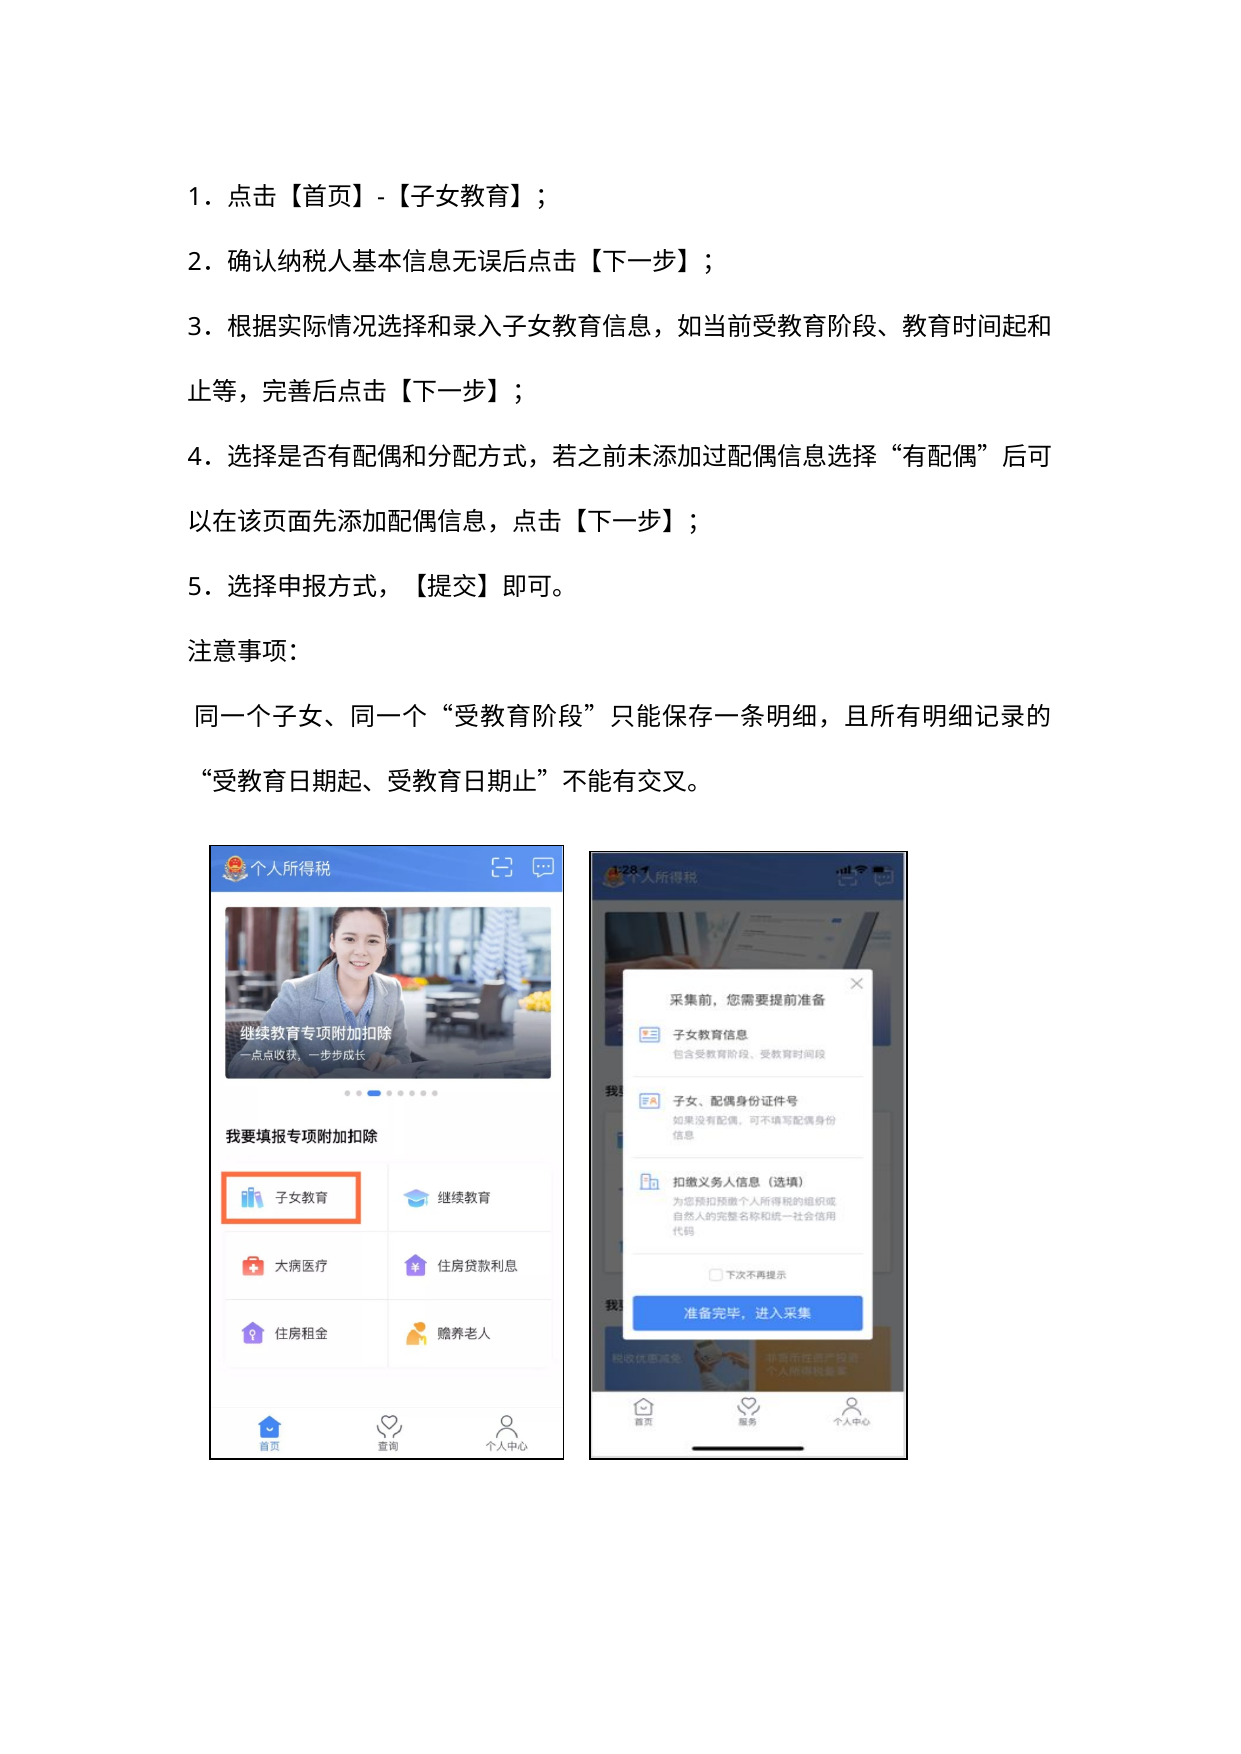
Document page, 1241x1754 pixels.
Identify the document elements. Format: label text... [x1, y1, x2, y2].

text 注意事项： 同一个子女、同一个“受教育阶段”只能保存一条明细，且所有明细记录的“受教育日期起、受教育日期止”不能有交叉。 [187, 617, 1053, 812]
text 3．根据实际情况选择和录入子女教育信息，如当前受教育阶段、教育时间起和止等，完善后点击【下一步】； [187, 292, 1053, 422]
text 5．选择申报方式，【提交】即可。 [187, 552, 1053, 617]
text 1．点击【首页】-【子女教育】； [187, 162, 1053, 227]
picture [211, 846, 563, 1458]
text 4．选择是否有配偶和分配方式，若之前未添加过配偶信息选择“有配偶”后可以在该页面先添加配偶信息，点击【下一步】； [187, 422, 1053, 552]
picture [591, 852, 906, 1458]
text 2．确认纳税人基本信息无误后点击【下一步】； [187, 227, 1053, 292]
